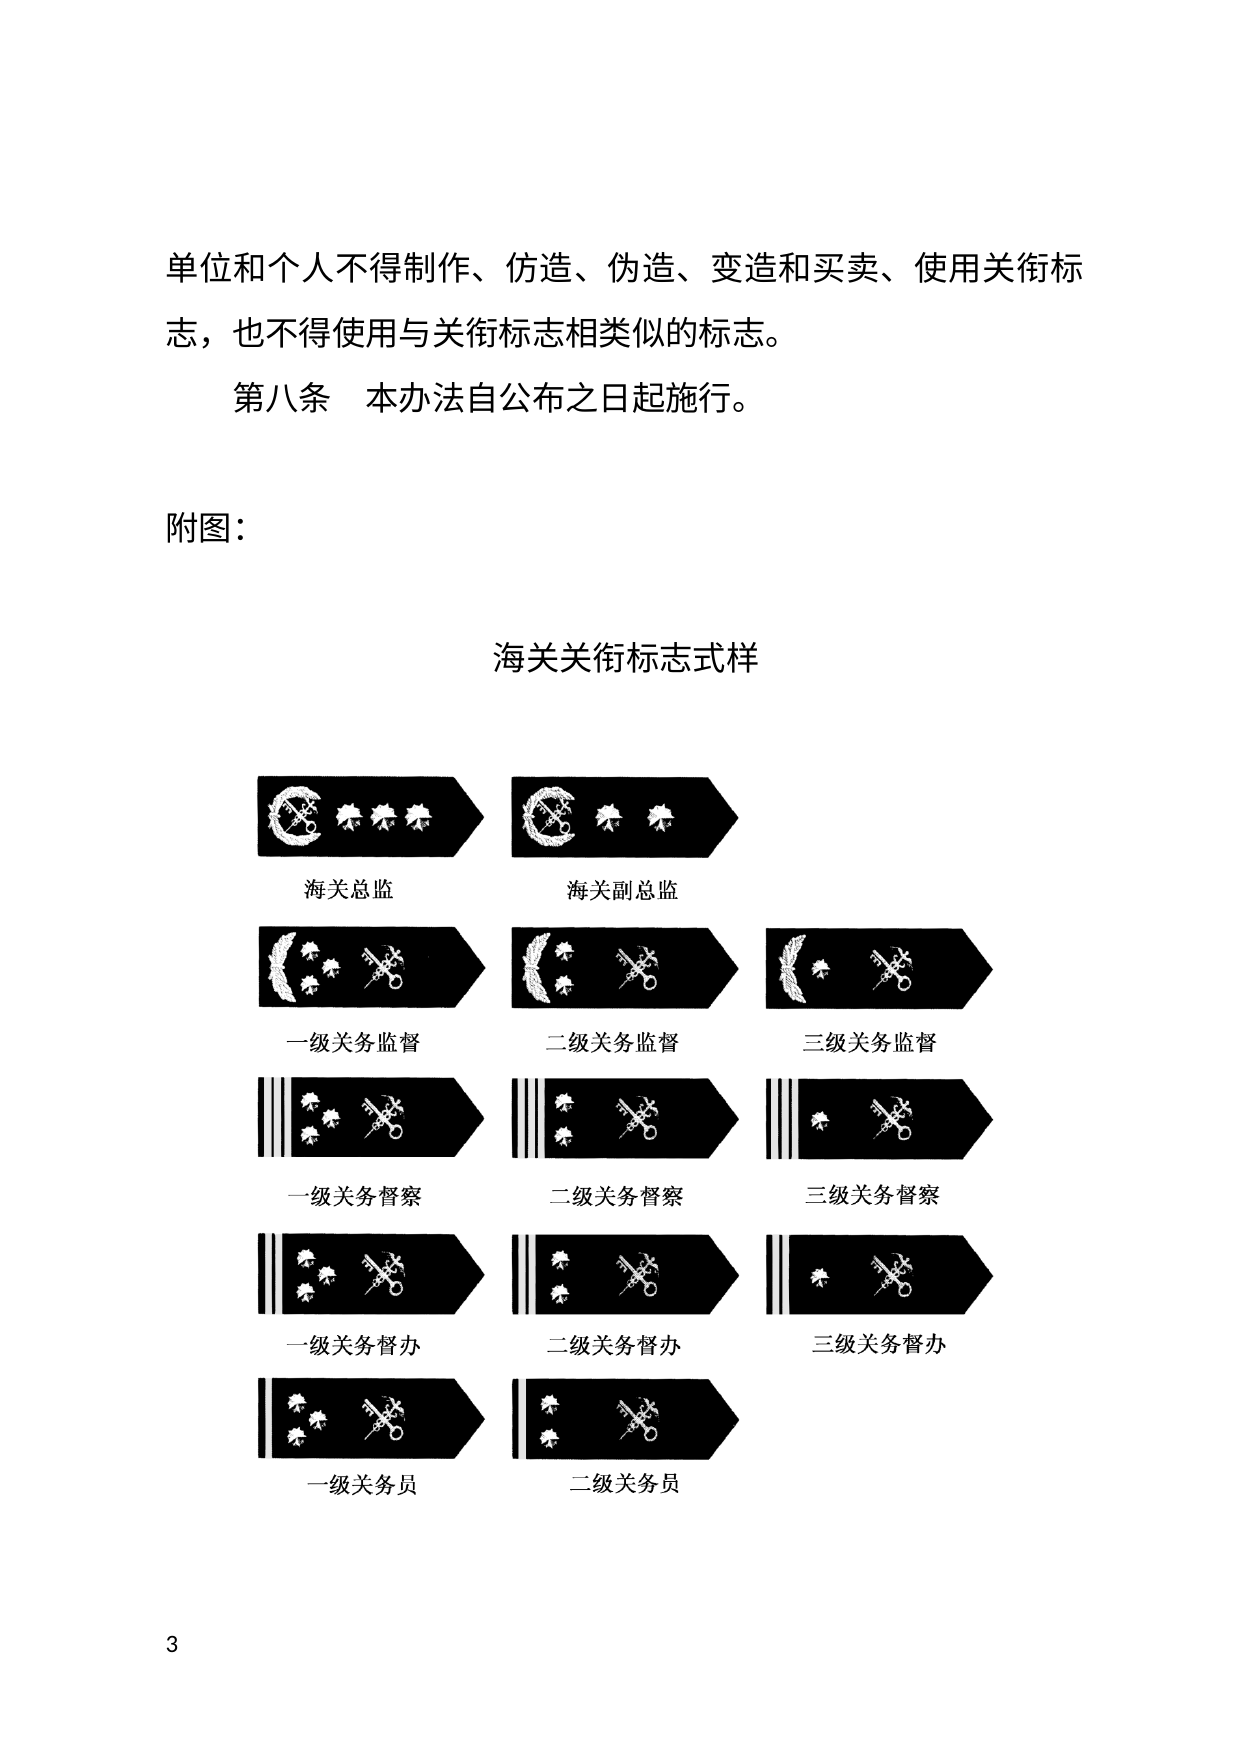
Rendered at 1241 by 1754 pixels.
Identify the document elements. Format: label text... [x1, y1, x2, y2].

text 第八条 本办法自公布之日起施行。 [165, 363, 1087, 428]
picture [237, 752, 1014, 1508]
text 附图： [165, 493, 1087, 558]
text 海关关衔标志式样 [165, 623, 1087, 688]
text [165, 233, 1087, 363]
